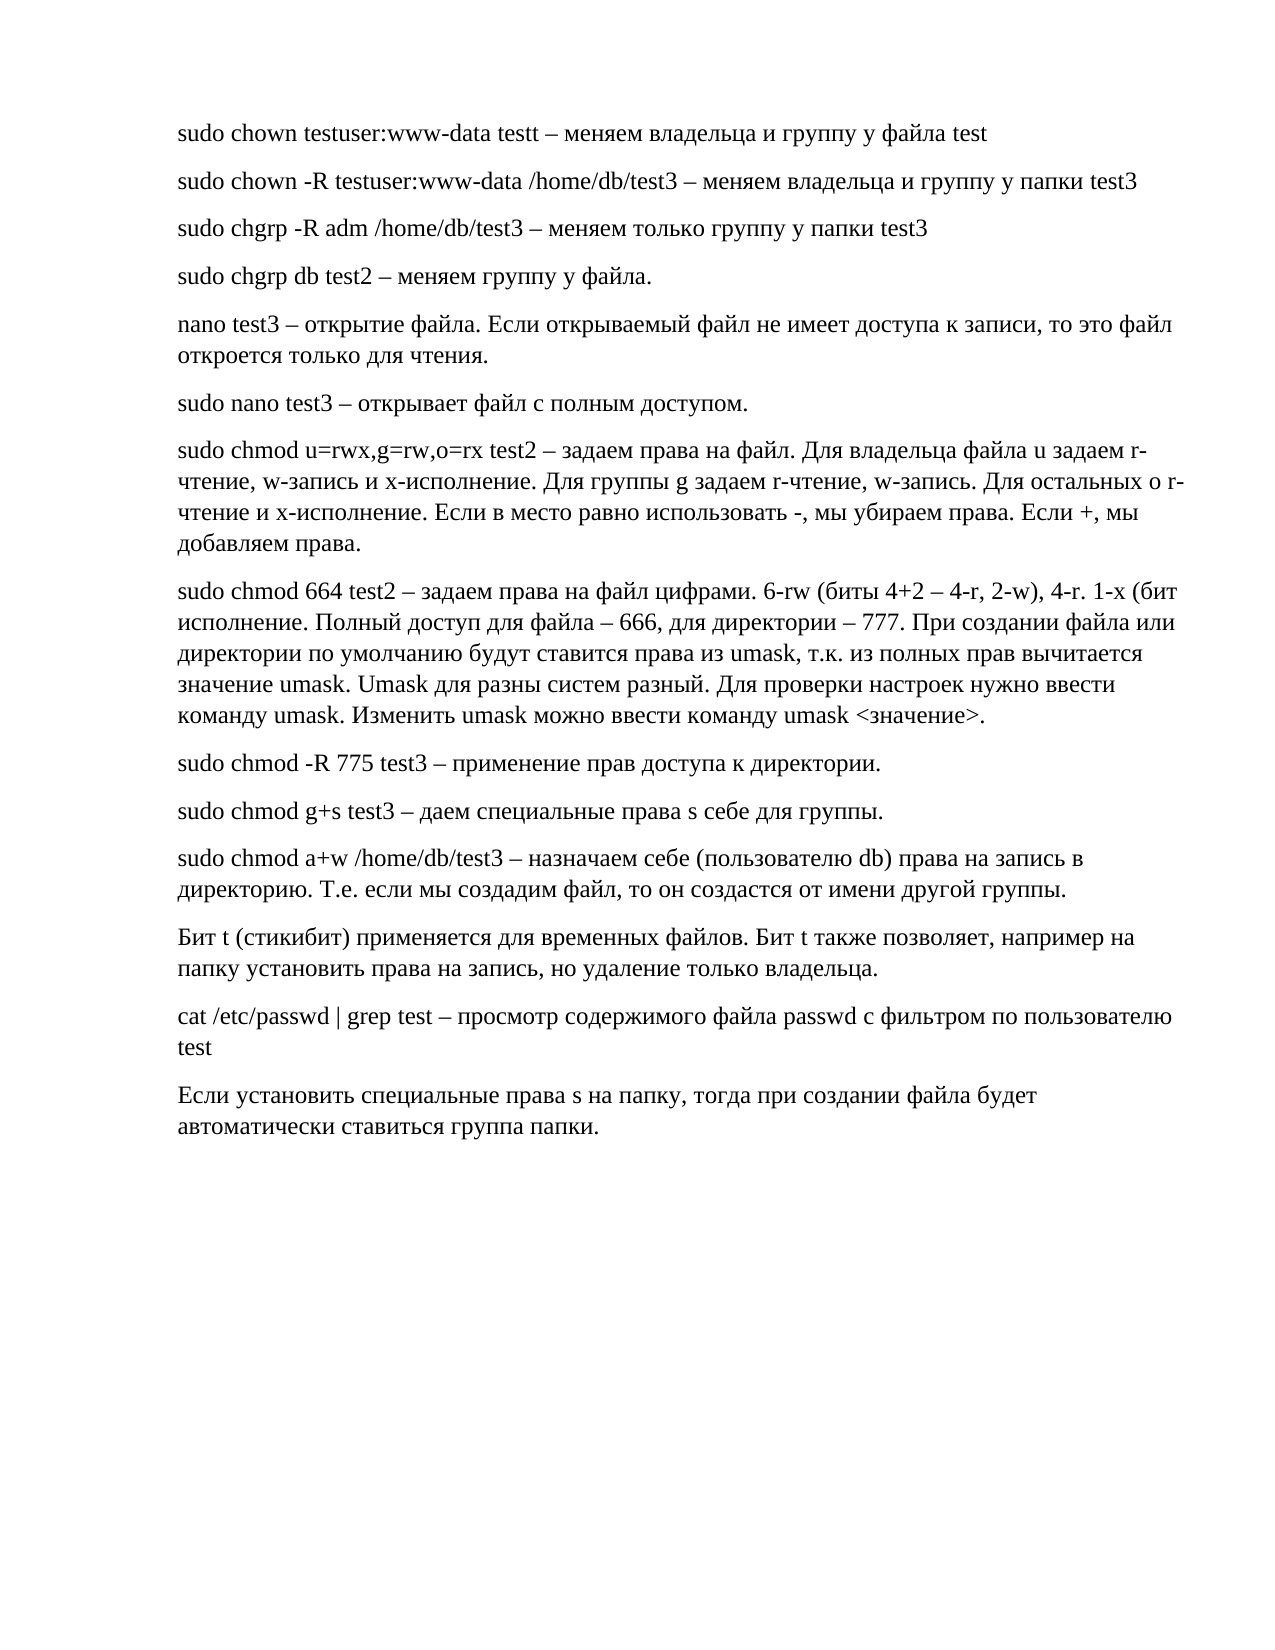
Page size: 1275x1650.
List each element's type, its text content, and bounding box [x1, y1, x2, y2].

text sudo chown testuser:www-data testt – меняем владельца и группу у файла test [177, 118, 1186, 147]
text sudo nano test3 – открывает файл с полным доступом. [177, 388, 1186, 416]
text sudo chmod a+w /home/db/test3 – назначаем себе (пользователю db) права на запись в директорию. Т.е. если мы создадим файл, то он создастся от имени другой группы. [177, 843, 1186, 903]
text sudo chgrp db test2 – меняем группу у файла. [177, 261, 1186, 290]
text sudo chgrp -R adm /home/db/test3 – меняем только группу у папки test3 [177, 213, 1186, 242]
text sudo chown -R testuser:www-data /home/db/test3 – меняем владельца и группу у папки test3 [177, 166, 1186, 194]
text sudo chmod g+s test3 – даем специальные права s себе для группы. [177, 796, 1186, 824]
text cat /etc/passwd | grep test – просмотр содержимого файла passwd с фильтром по пользователю test [177, 1001, 1186, 1061]
text Если установить специальные права s на папку, тогда при создании файла будет автоматически ставиться группа папки. [177, 1080, 1186, 1139]
text sudo chmod 664 test2 – задаем права на файл цифрами. 6-rw (биты 4+2 – 4-r, 2-w), 4-r. 1-x (бит исполнение. Полный доступ для файла – 666, для директории – 777. При создании файла или директории по умолчанию будут ставится права из umask, т.к. из полных прав вычитается значение umask. Umask для разны систем разный. Для проверки настроек нужно ввести команду umask. Изменить umask можно ввести команду umask <значение>. [177, 576, 1186, 729]
text sudo chmod u=rwx,g=rw,o=rx test2 – задаем права на файл. Для владельца файла u задаем r-чтение, w-запись и x-исполнение. Для группы g задаем r-чтение, w-запись. Для остальных o r-чтение и x-исполнение. Если в место равно использовать -, мы убираем права. Если +, мы добавляем права. [177, 435, 1186, 557]
text Бит t (стикибит) применяется для временных файлов. Бит t также позволяет, например на папку установить права на запись, но удаление только владельца. [177, 922, 1186, 982]
text sudo chmod -R 775 test3 – применение прав доступа к директории. [177, 748, 1186, 777]
text nano test3 – открытие файла. Если открываемый файл не имеет доступа к записи, то это файл откроется только для чтения. [177, 309, 1186, 369]
